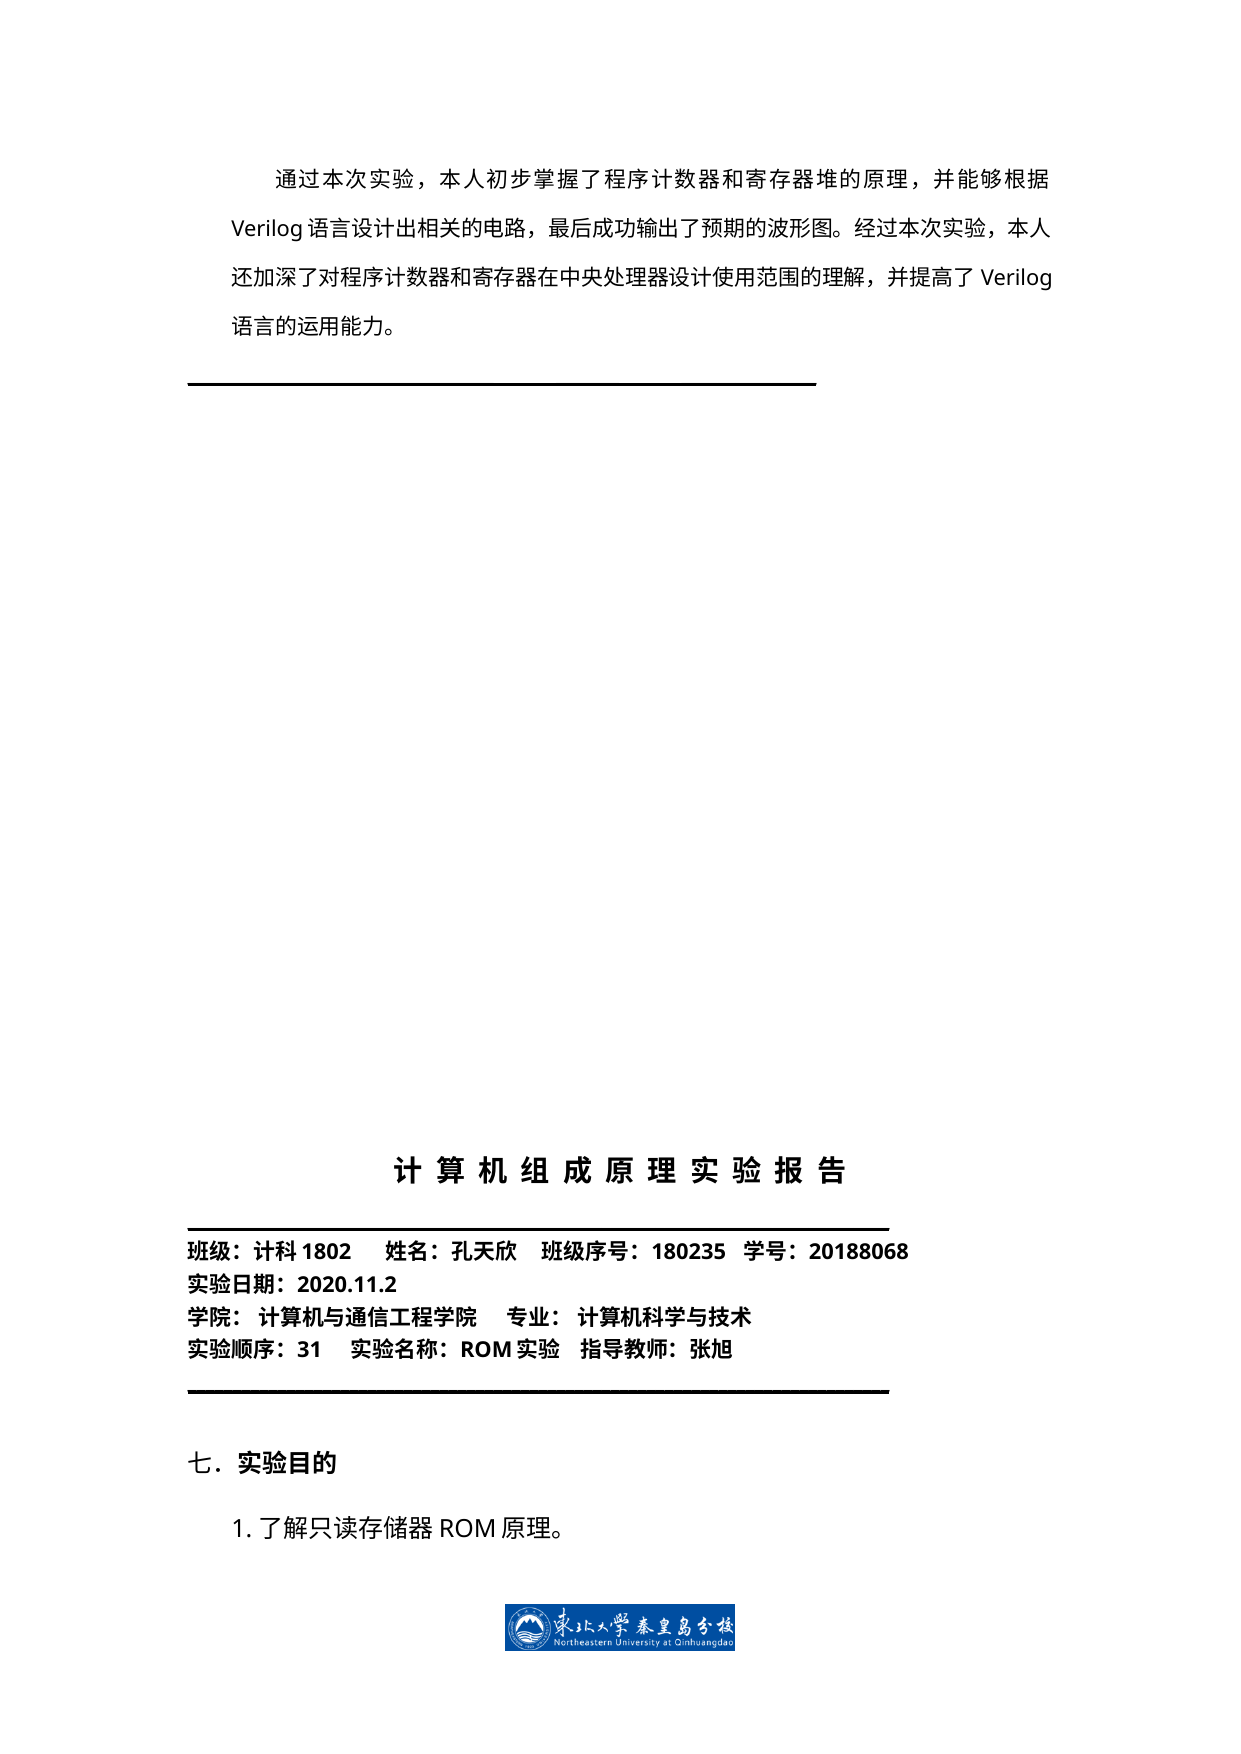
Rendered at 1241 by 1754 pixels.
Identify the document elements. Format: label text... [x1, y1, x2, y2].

text 通过本次实验，本人初步掌握了程序计数器和寄存器堆的原理，并能够根据Verilog语言设计出相关的电路，最后成功输出了预期的波形图。经过本次实验，本人还加深了对程序计数器和寄存器在中央处理器设计使用范围的理解，并提高了Verilog语言的运用能力。 [231, 162, 1053, 341]
text 学院： 计算机与通信工程学院 专业： 计算机科学与技术 [187, 1299, 1053, 1332]
text 1. 了解只读存储器ROM原理。 [231, 1494, 1053, 1559]
text __________________________________ _______ _______________ [187, 357, 1053, 389]
list 实验目的 [187, 1429, 1053, 1494]
text 实验顺序：31 实验名称：ROM实验 指导教师：张旭 [187, 1332, 1053, 1364]
text 计 算 机 组 成 原 理 实 验 报 告 [187, 1137, 1053, 1202]
text 班级：计科1802 姓名：孔天欣 班级序号：180235 学号：20188068 [187, 1234, 1053, 1267]
text ______________________________________________________________________________ [187, 1364, 1053, 1397]
text 实验日期：2020.11.2 [187, 1267, 1053, 1299]
text ______________________________________________________________________________ [187, 1202, 1053, 1234]
picture [505, 1604, 735, 1651]
